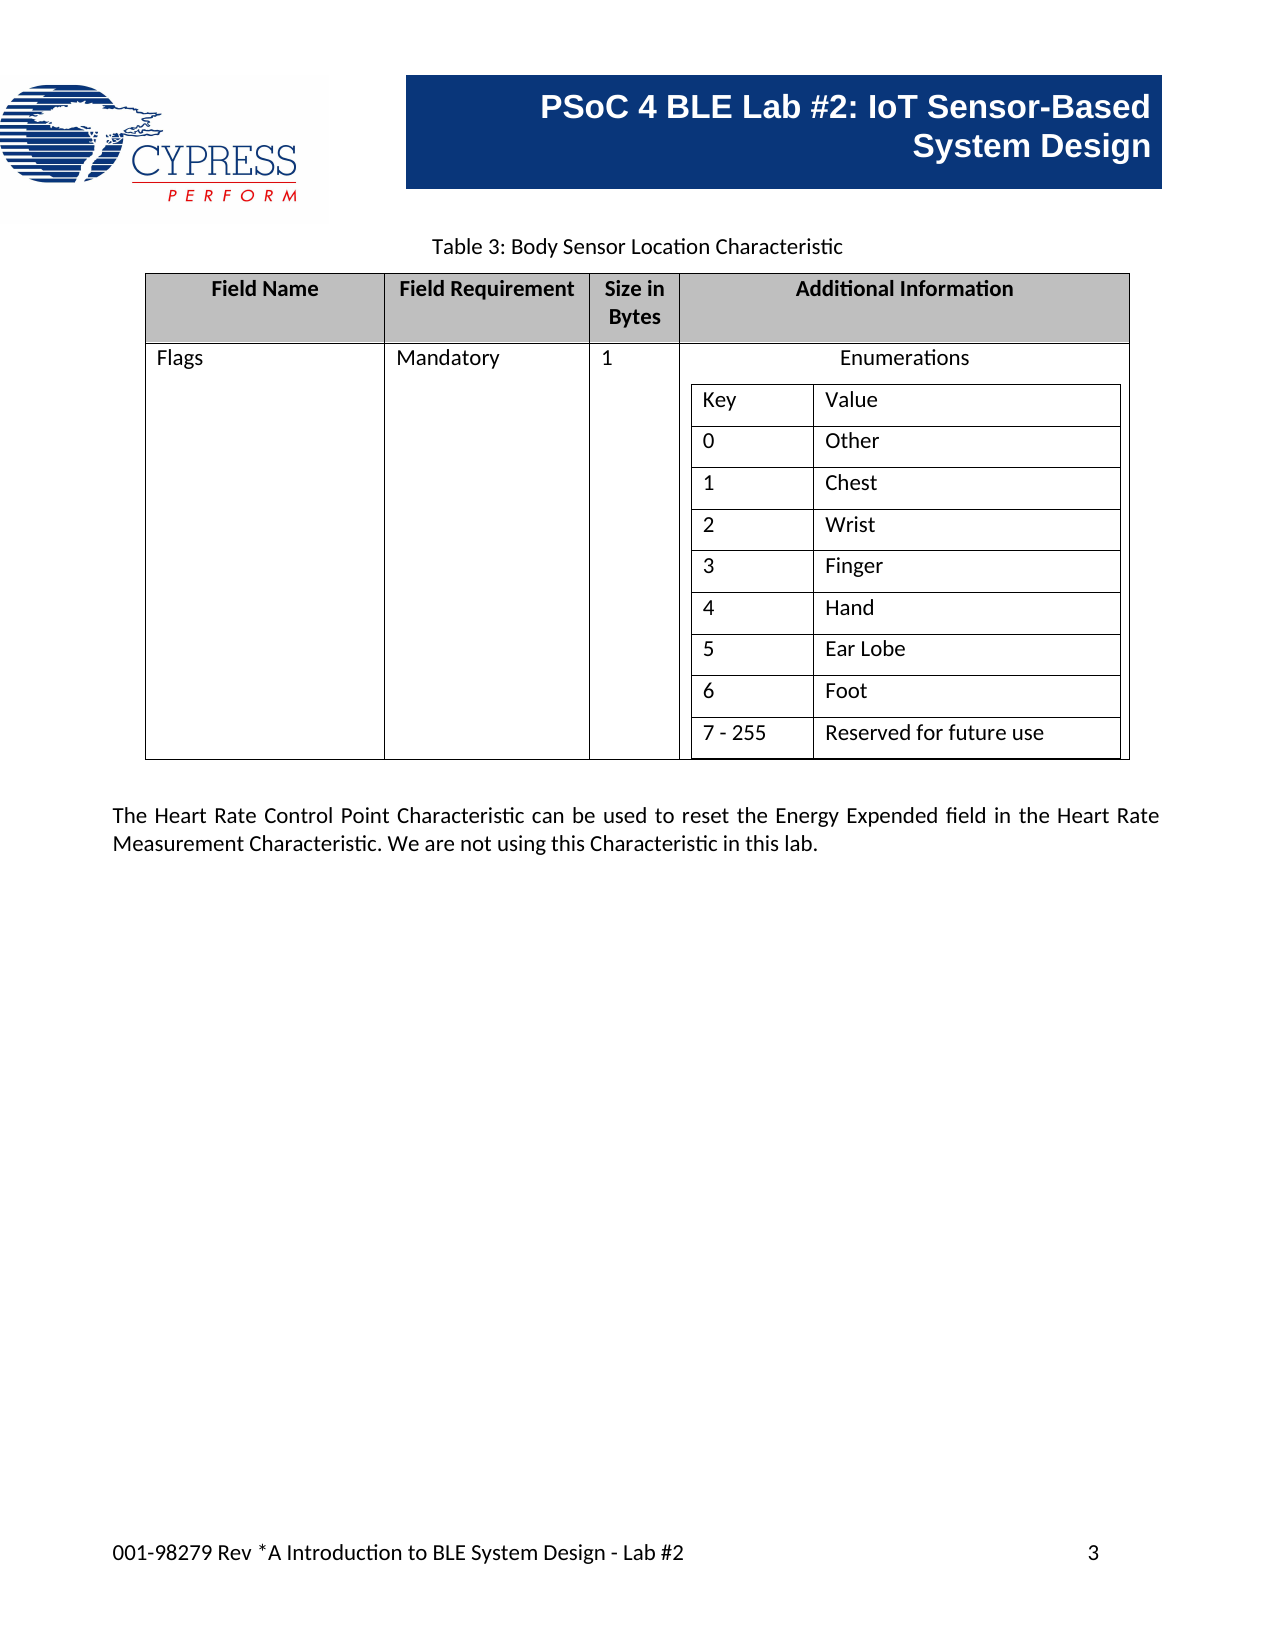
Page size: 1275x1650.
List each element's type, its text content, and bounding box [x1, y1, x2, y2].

table_cell 1 [590, 344, 679, 759]
text The Heart Rate Control Point Characteristic can be used to reset the Energy Expended field in the Heart Rate Measurement Characteristic. We are not using this Characteristic in this lab. [112, 801, 1162, 857]
table_cell Enumerations [680, 344, 1129, 759]
table_header Size in Bytes [590, 274, 679, 342]
table_header Additional Information [680, 274, 1129, 342]
table_cell Flags [146, 344, 384, 759]
table_cell Mandatory [385, 344, 589, 759]
picture [0, 75, 330, 224]
table_header Field Name [146, 274, 384, 342]
text Table 3: Body Sensor Location Characteristic [112, 232, 1162, 260]
table_header Field Requirement [385, 274, 589, 342]
